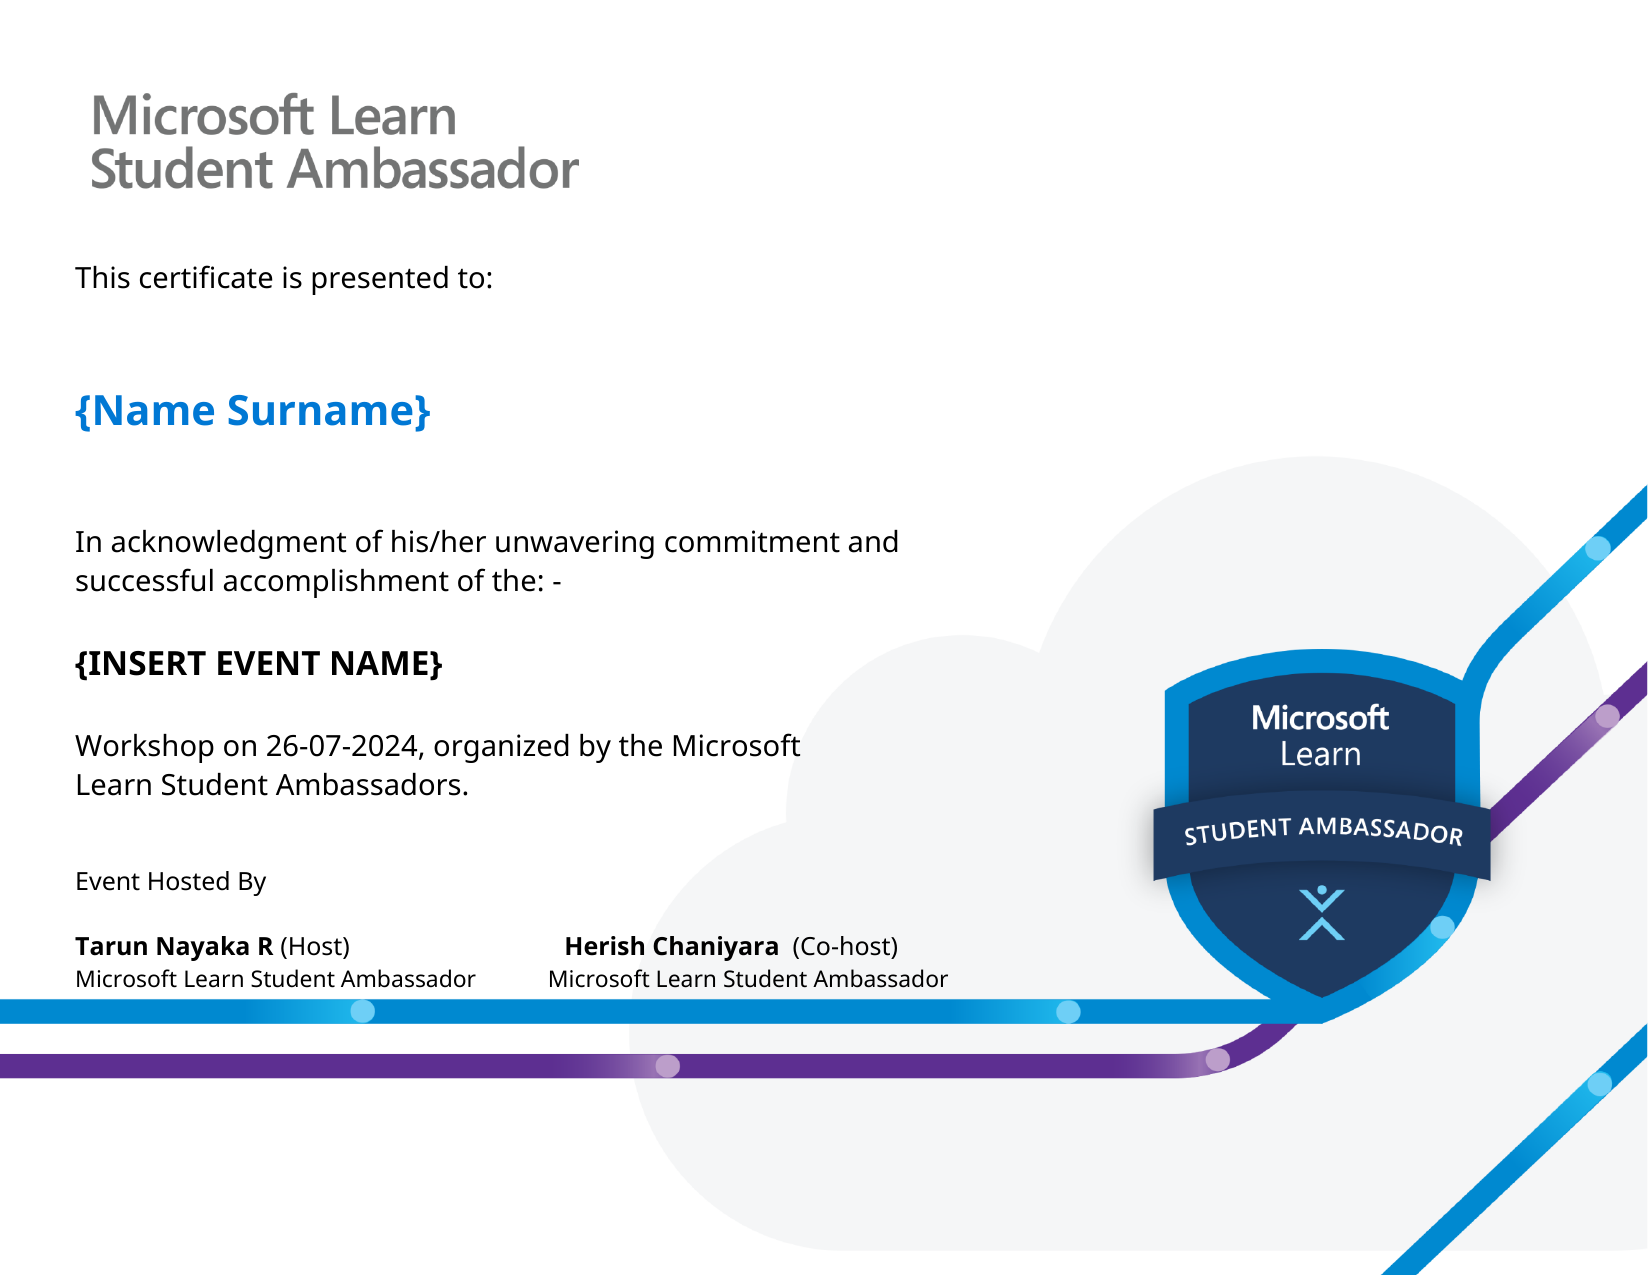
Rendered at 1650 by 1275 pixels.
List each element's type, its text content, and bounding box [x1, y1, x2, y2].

table_cell {Name Surname} [64, 297, 1135, 521]
table_header This certificate is presented to: [64, 258, 1135, 297]
table_cell [64, 994, 1135, 1144]
picture [0, 0, 1648, 1275]
table_cell In acknowledgment of his/her unwavering commitment and successful accomplishment of the: - {INSERT EVENT NAME} Workshop on 26-07-2024, organized by the Microsoft Learn Student Ambassadors. [64, 521, 1135, 844]
table_cell Event Hosted By Tarun Nayaka R (Host) Herish Chaniyara (Co-host) Microsoft Learn Student Ambassador Microsoft Learn Student Ambassador [64, 844, 1135, 994]
